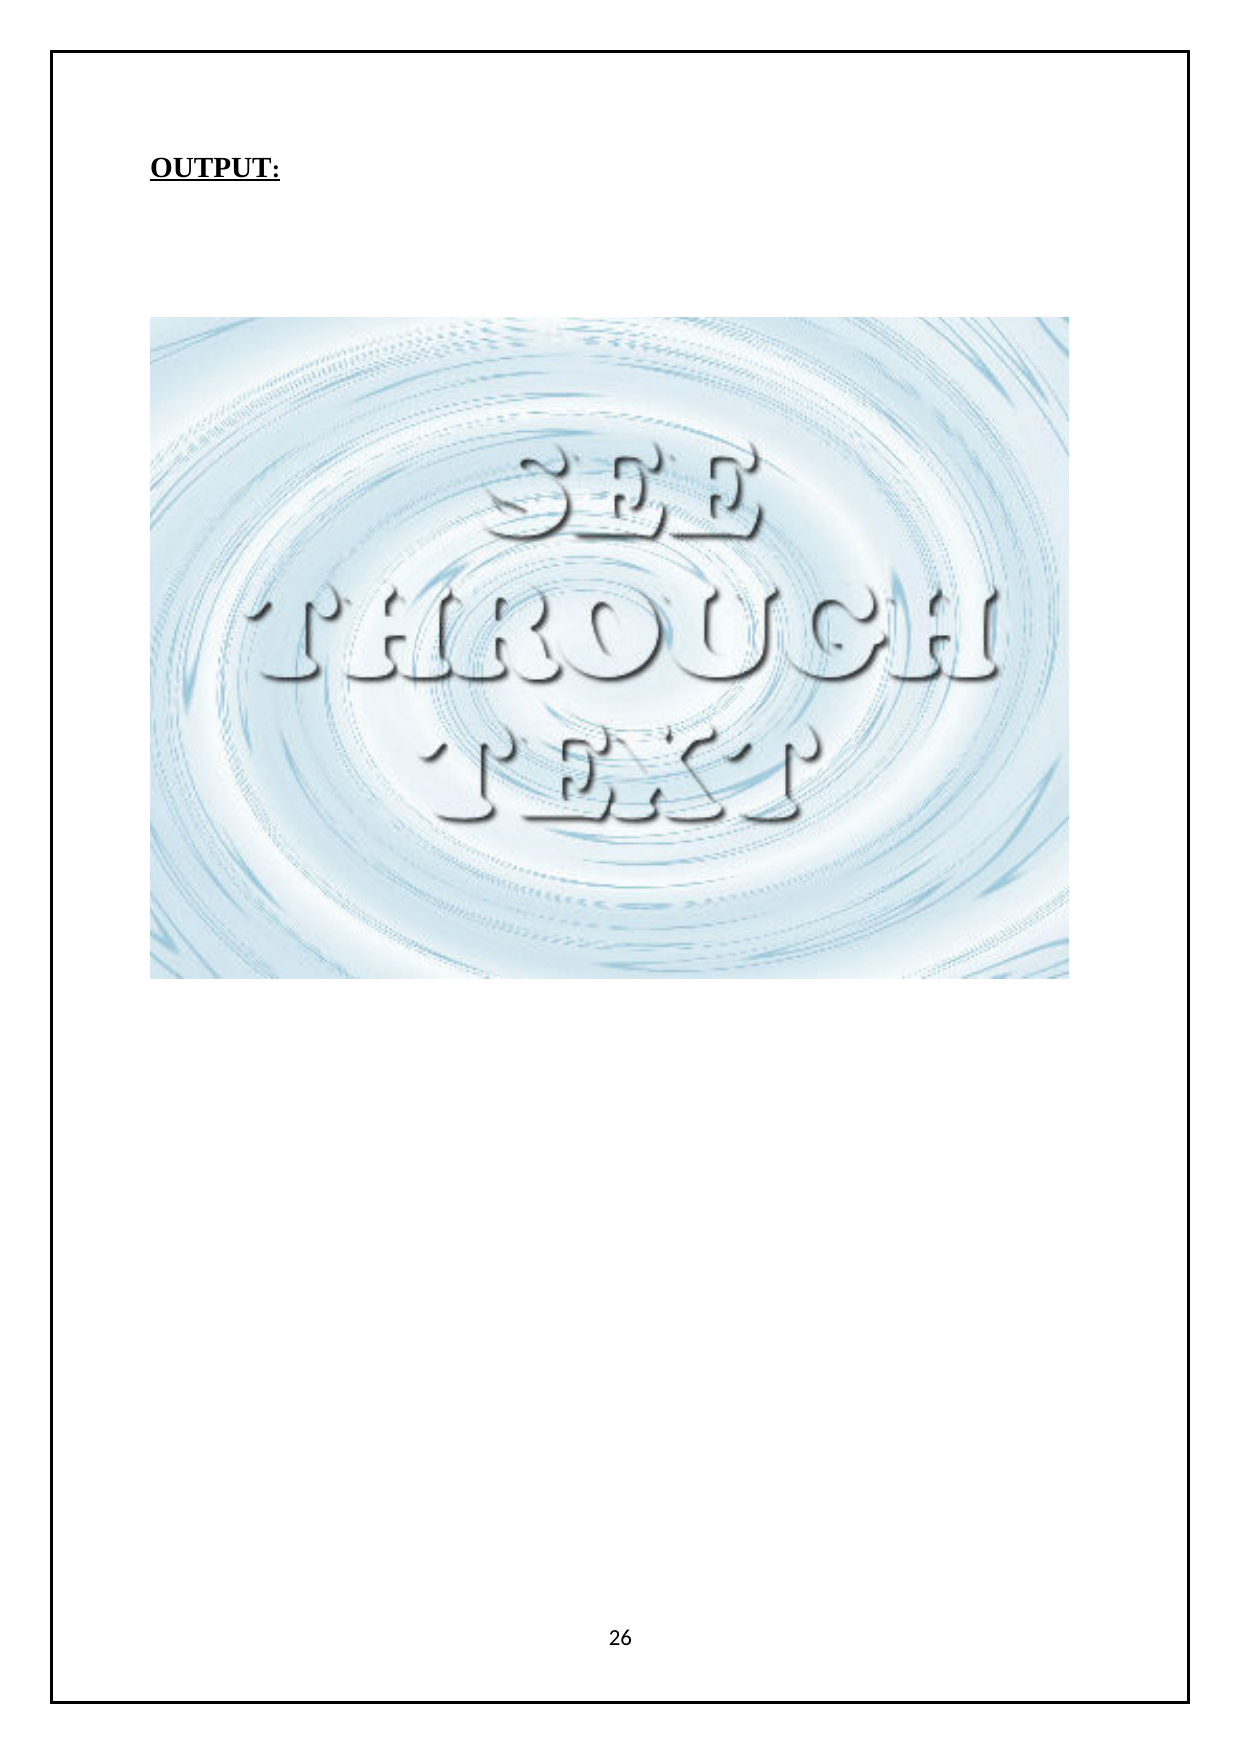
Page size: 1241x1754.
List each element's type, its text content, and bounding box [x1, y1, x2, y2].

text OUTPUT: [150, 150, 1090, 183]
picture [150, 317, 1070, 979]
